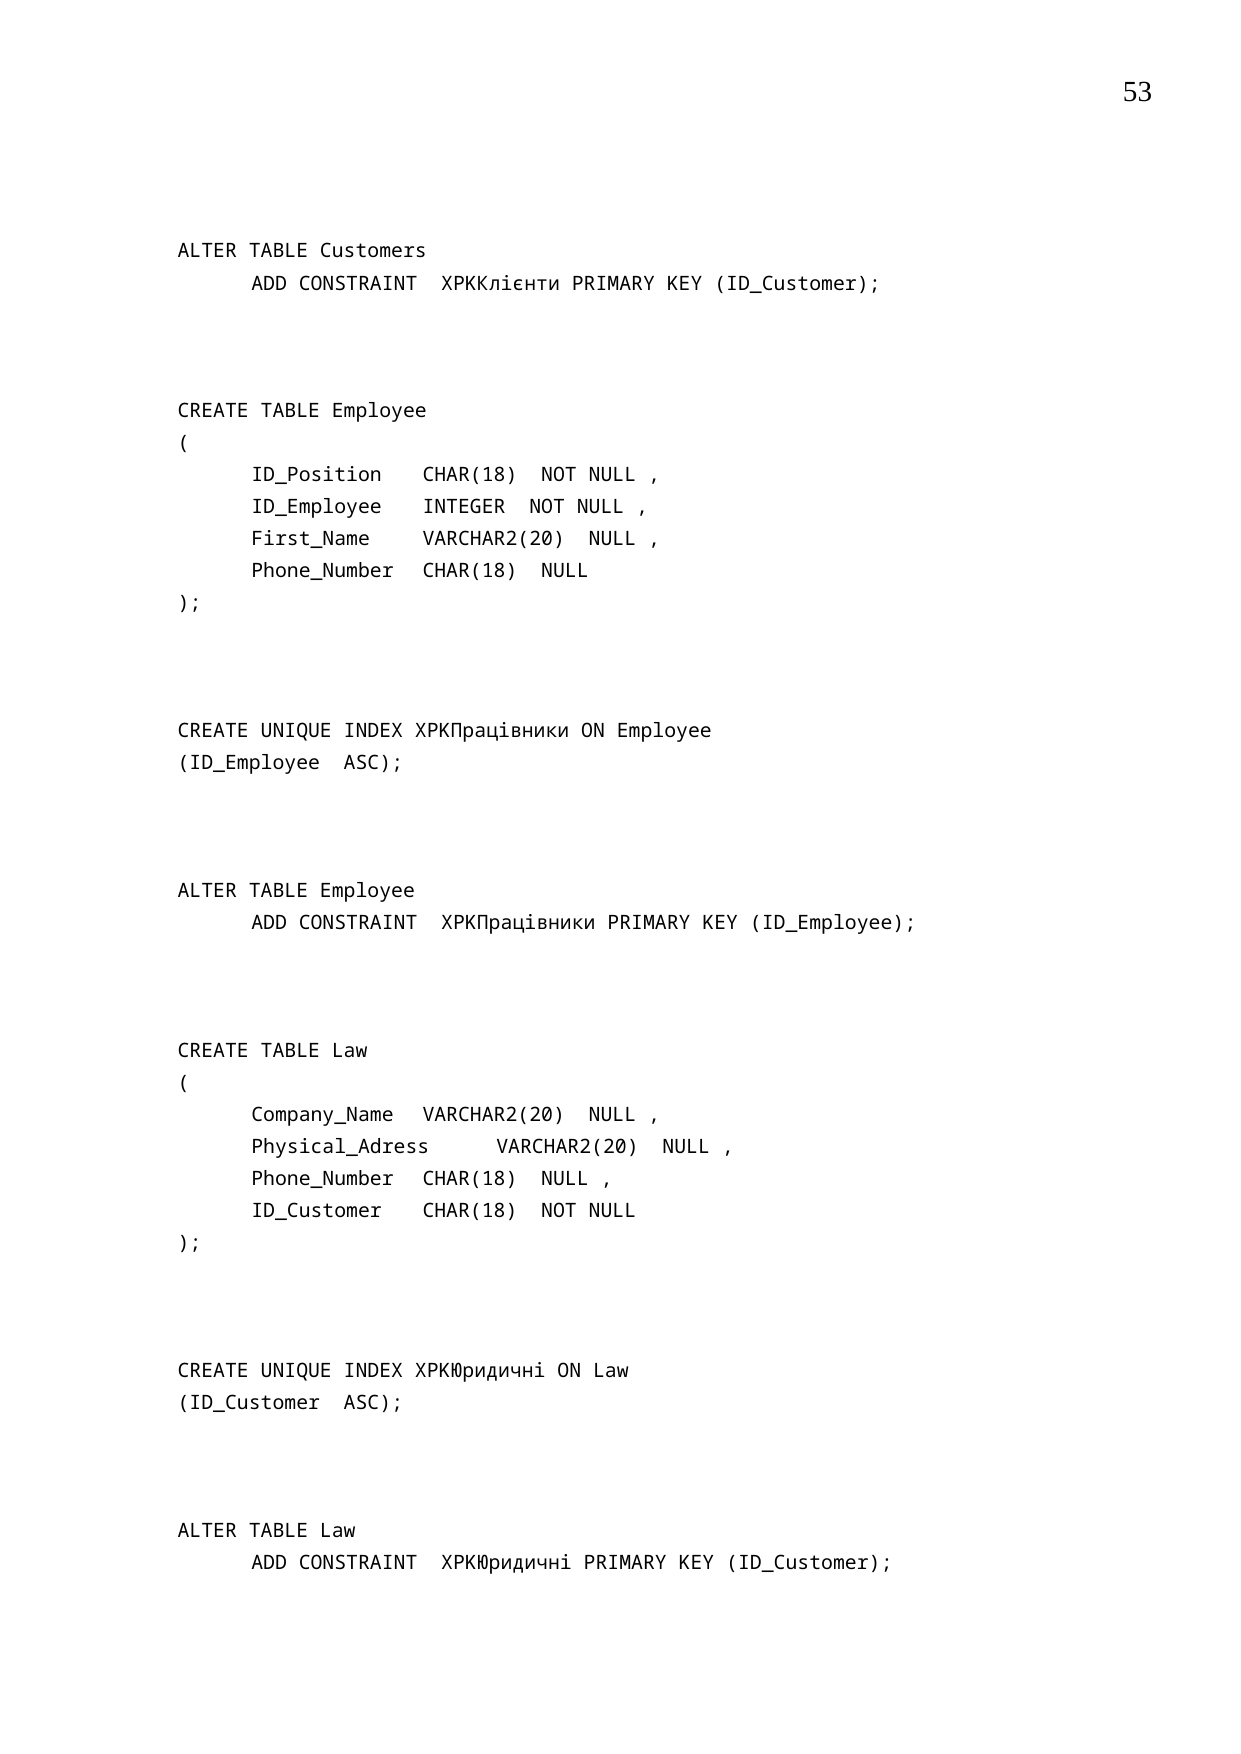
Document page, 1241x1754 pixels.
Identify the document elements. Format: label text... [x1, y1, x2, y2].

text (ID_Employee ASC); [177, 748, 1152, 775]
text ADD CONSTRAINT XPKЮридичні PRIMARY KEY (ID_Customer); [177, 1548, 1152, 1575]
text ADD CONSTRAINT XPKПрацівники PRIMARY KEY (ID_Employee); [177, 908, 1152, 935]
text Physical_Adress VARCHAR2(20) NULL , [177, 1132, 1152, 1159]
text CREATE TABLE Employee [177, 397, 1152, 424]
text ( [177, 1068, 1152, 1095]
text CREATE TABLE Law [177, 1036, 1152, 1063]
text Phone_Number CHAR(18) NULL , [177, 1164, 1152, 1191]
text ( [177, 429, 1152, 456]
text Company_Name VARCHAR2(20) NULL , [177, 1100, 1152, 1127]
text CREATE UNIQUE INDEX XPKПрацівники ON Employee [177, 716, 1152, 743]
text ID_Employee INTEGER NOT NULL , [177, 493, 1152, 519]
text ID_Customer CHAR(18) NOT NULL [177, 1196, 1152, 1223]
text First_Name VARCHAR2(20) NULL , [177, 524, 1152, 552]
text CREATE UNIQUE INDEX XPKЮридичні ON Law [177, 1356, 1152, 1383]
text ); [177, 588, 1152, 616]
text (ID_Customer ASC); [177, 1388, 1152, 1415]
text ALTER TABLE Customers [177, 237, 1152, 264]
text ADD CONSTRAINT XPKКлієнти PRIMARY KEY (ID_Customer); [177, 269, 1152, 296]
text ID_Position CHAR(18) NOT NULL , [177, 461, 1152, 488]
text ALTER TABLE Law [177, 1516, 1152, 1543]
text ALTER TABLE Employee [177, 876, 1152, 903]
text ); [177, 1228, 1152, 1255]
text Phone_Number CHAR(18) NULL [177, 557, 1152, 583]
